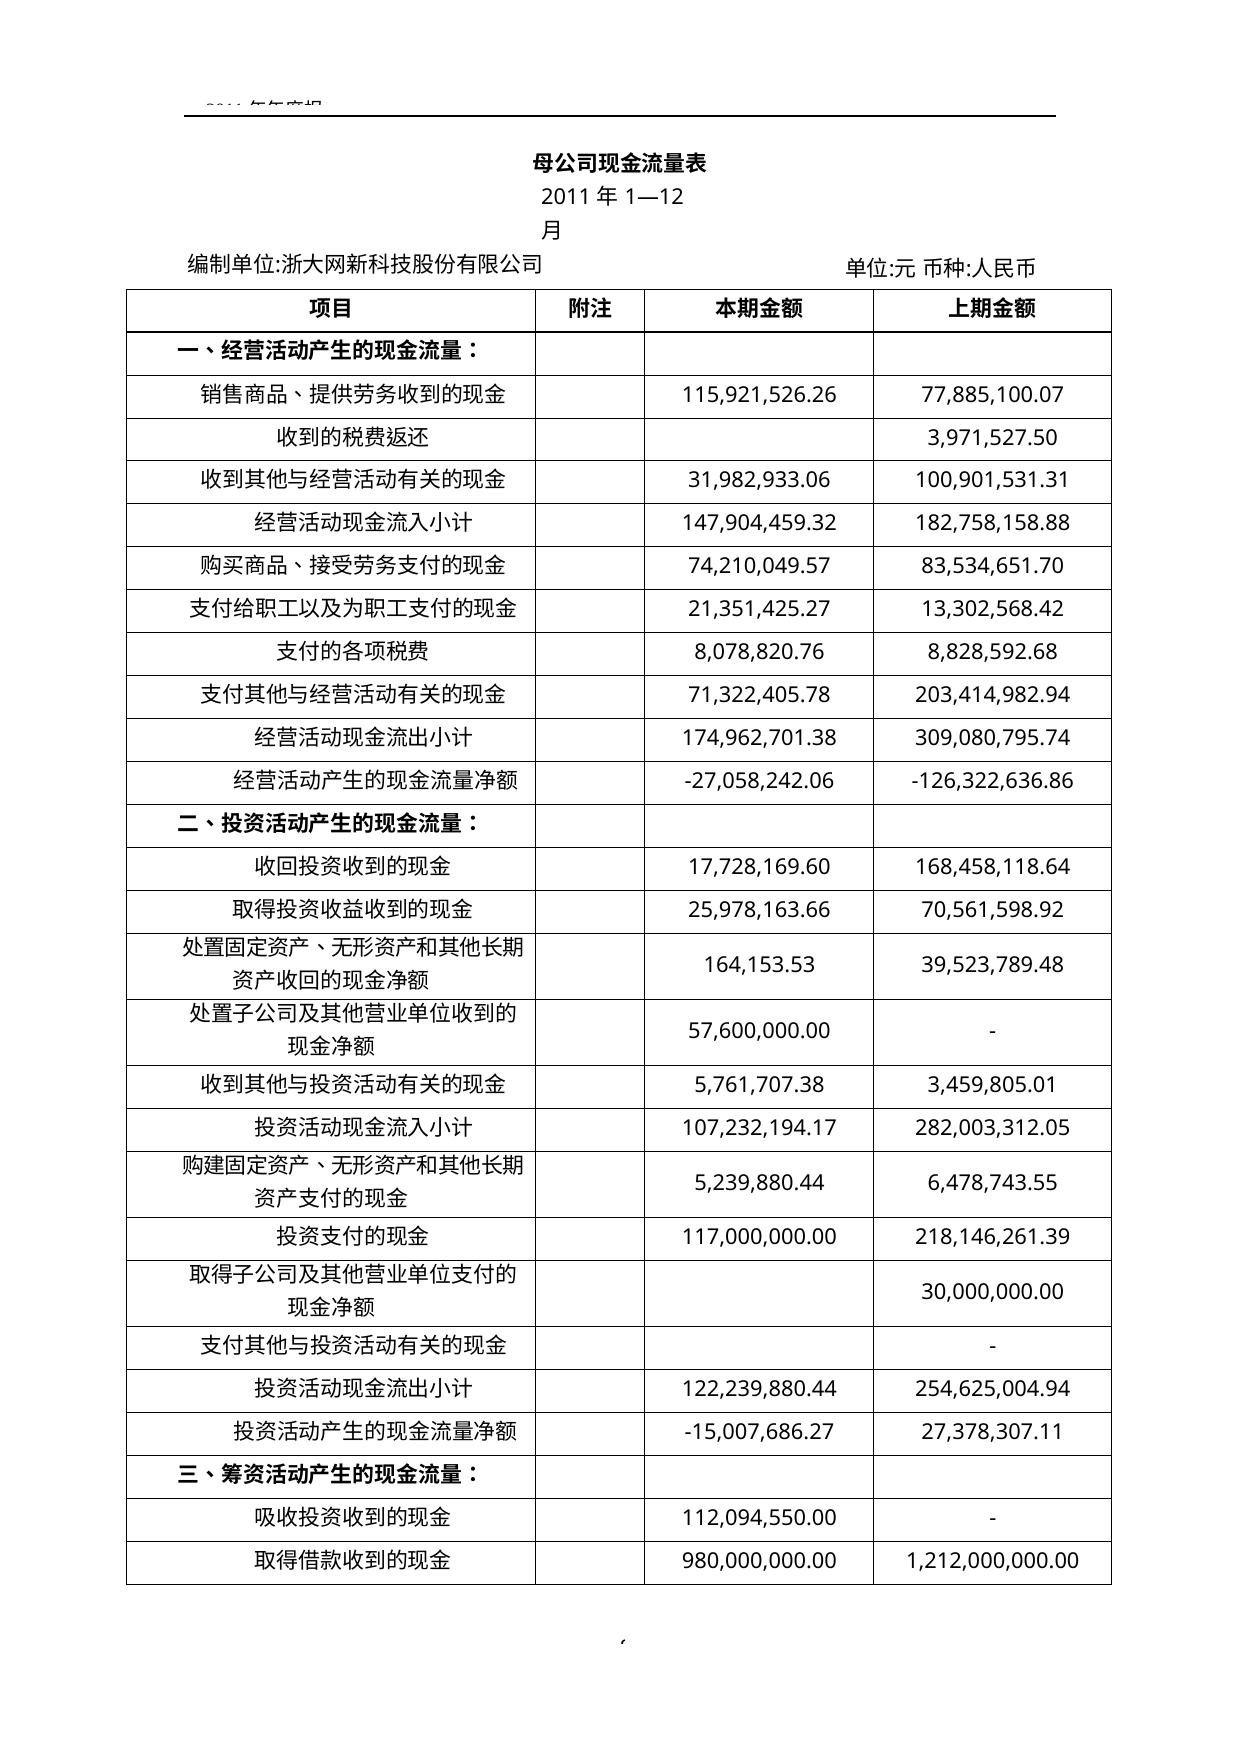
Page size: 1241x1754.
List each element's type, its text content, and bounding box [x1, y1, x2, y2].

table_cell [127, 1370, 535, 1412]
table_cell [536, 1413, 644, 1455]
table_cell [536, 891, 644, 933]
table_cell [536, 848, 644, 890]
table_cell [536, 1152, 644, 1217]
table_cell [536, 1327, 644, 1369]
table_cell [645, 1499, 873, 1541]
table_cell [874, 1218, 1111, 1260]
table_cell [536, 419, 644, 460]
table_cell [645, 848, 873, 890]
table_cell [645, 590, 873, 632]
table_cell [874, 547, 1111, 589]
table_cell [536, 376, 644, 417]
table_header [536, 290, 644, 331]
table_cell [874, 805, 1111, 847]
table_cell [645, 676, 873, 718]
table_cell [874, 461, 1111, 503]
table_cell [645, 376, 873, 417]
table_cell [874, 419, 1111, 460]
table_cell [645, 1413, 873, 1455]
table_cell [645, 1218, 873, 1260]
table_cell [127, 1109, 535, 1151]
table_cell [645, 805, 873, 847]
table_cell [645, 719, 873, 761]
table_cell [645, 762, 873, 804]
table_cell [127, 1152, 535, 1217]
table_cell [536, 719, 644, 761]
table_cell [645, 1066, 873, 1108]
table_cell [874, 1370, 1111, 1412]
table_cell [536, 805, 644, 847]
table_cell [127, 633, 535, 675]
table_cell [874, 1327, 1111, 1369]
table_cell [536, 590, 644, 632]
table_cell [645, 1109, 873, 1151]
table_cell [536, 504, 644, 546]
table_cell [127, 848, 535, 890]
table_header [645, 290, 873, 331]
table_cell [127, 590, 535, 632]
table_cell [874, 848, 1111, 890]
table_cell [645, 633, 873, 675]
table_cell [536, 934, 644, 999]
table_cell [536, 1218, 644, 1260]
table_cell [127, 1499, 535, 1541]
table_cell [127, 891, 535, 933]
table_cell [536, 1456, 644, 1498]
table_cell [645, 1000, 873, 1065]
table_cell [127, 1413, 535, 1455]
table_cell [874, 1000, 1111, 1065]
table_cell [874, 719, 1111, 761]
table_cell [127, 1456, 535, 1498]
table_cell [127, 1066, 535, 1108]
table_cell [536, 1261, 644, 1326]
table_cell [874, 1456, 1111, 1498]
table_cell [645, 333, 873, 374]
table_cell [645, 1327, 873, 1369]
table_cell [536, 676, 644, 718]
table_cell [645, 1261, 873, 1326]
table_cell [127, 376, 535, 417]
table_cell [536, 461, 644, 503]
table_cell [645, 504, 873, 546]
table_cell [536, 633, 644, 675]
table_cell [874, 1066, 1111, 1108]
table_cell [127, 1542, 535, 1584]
text 母公司现金流量表 2011 年 1—12 月 [532, 148, 710, 245]
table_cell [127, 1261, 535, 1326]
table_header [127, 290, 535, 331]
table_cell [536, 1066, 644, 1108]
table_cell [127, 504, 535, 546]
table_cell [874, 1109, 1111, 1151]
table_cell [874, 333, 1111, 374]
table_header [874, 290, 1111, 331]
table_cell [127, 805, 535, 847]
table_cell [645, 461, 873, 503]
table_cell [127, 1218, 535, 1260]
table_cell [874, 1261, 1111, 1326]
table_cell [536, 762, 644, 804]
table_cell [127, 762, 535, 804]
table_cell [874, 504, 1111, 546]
text 单位:元 币种:人民币 [845, 253, 1126, 283]
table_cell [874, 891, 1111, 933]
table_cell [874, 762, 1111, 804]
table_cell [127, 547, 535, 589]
text 编制单位:浙大网新科技股份有限公司 [187, 249, 710, 279]
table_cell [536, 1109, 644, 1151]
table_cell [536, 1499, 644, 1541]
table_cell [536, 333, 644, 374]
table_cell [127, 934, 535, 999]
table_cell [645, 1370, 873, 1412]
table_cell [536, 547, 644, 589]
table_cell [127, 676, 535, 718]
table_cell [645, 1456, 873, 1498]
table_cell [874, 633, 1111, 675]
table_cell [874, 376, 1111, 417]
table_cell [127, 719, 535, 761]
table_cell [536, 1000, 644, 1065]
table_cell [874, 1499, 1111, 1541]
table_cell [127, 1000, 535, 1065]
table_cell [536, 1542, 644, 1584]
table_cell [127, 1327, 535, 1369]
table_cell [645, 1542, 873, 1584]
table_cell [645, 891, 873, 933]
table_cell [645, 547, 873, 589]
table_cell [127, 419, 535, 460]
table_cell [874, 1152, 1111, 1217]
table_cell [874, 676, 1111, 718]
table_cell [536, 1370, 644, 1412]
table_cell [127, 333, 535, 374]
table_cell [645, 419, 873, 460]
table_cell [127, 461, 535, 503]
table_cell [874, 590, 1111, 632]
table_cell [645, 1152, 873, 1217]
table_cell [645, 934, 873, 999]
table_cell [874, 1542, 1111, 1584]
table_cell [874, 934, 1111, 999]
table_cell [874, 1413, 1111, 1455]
